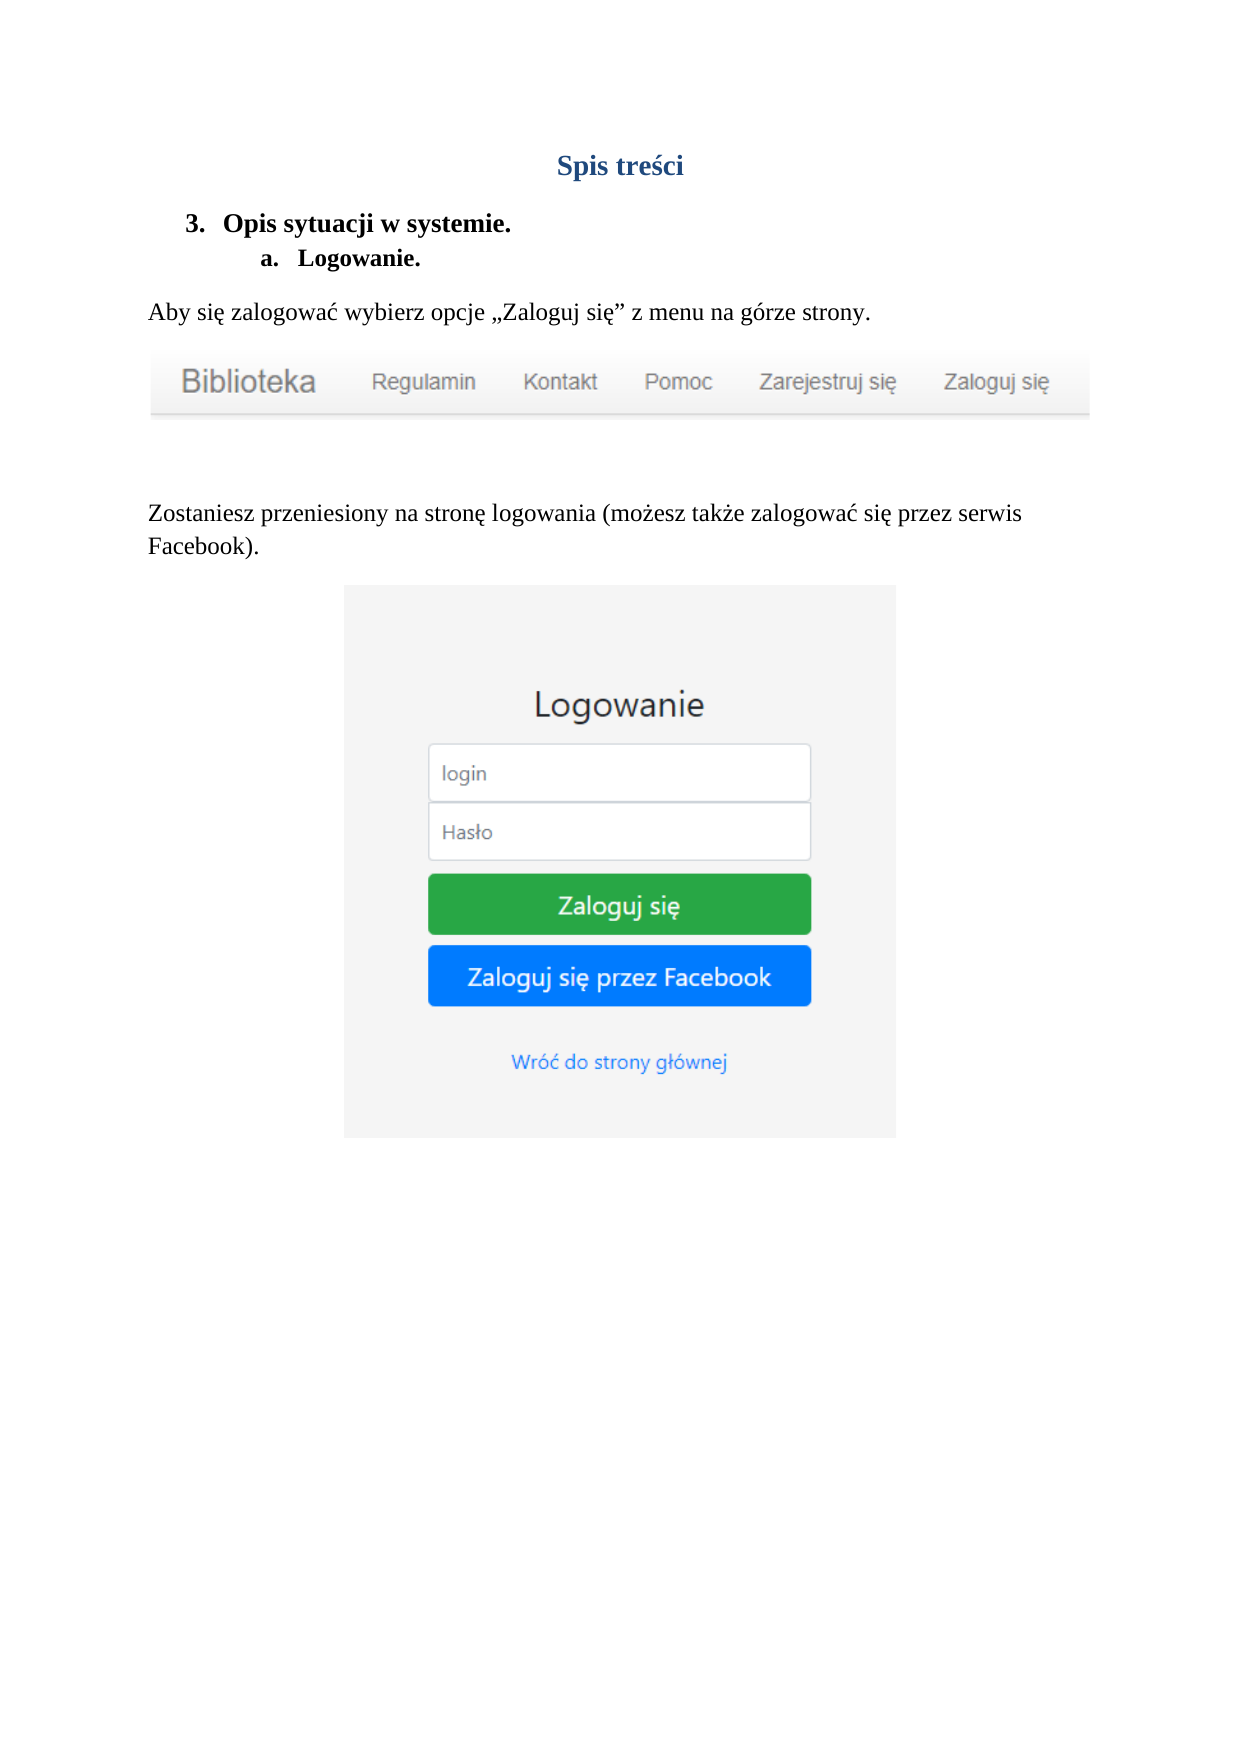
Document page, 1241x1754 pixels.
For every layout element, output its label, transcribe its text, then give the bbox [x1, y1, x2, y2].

text Zostaniesz przeniesiony na stronę logowania (możesz także zalogować się przez serwis Facebook). [148, 498, 1093, 560]
picture [344, 585, 897, 1138]
list Opis sytuacji w systemie. [185, 207, 1093, 238]
picture [150, 350, 1090, 420]
text Spis treści [148, 148, 1093, 181]
text Aby się zalogować wybierz opcje „Zaloguj się” z menu na górze strony. [148, 297, 1093, 325]
list Logowanie. [260, 243, 1093, 271]
